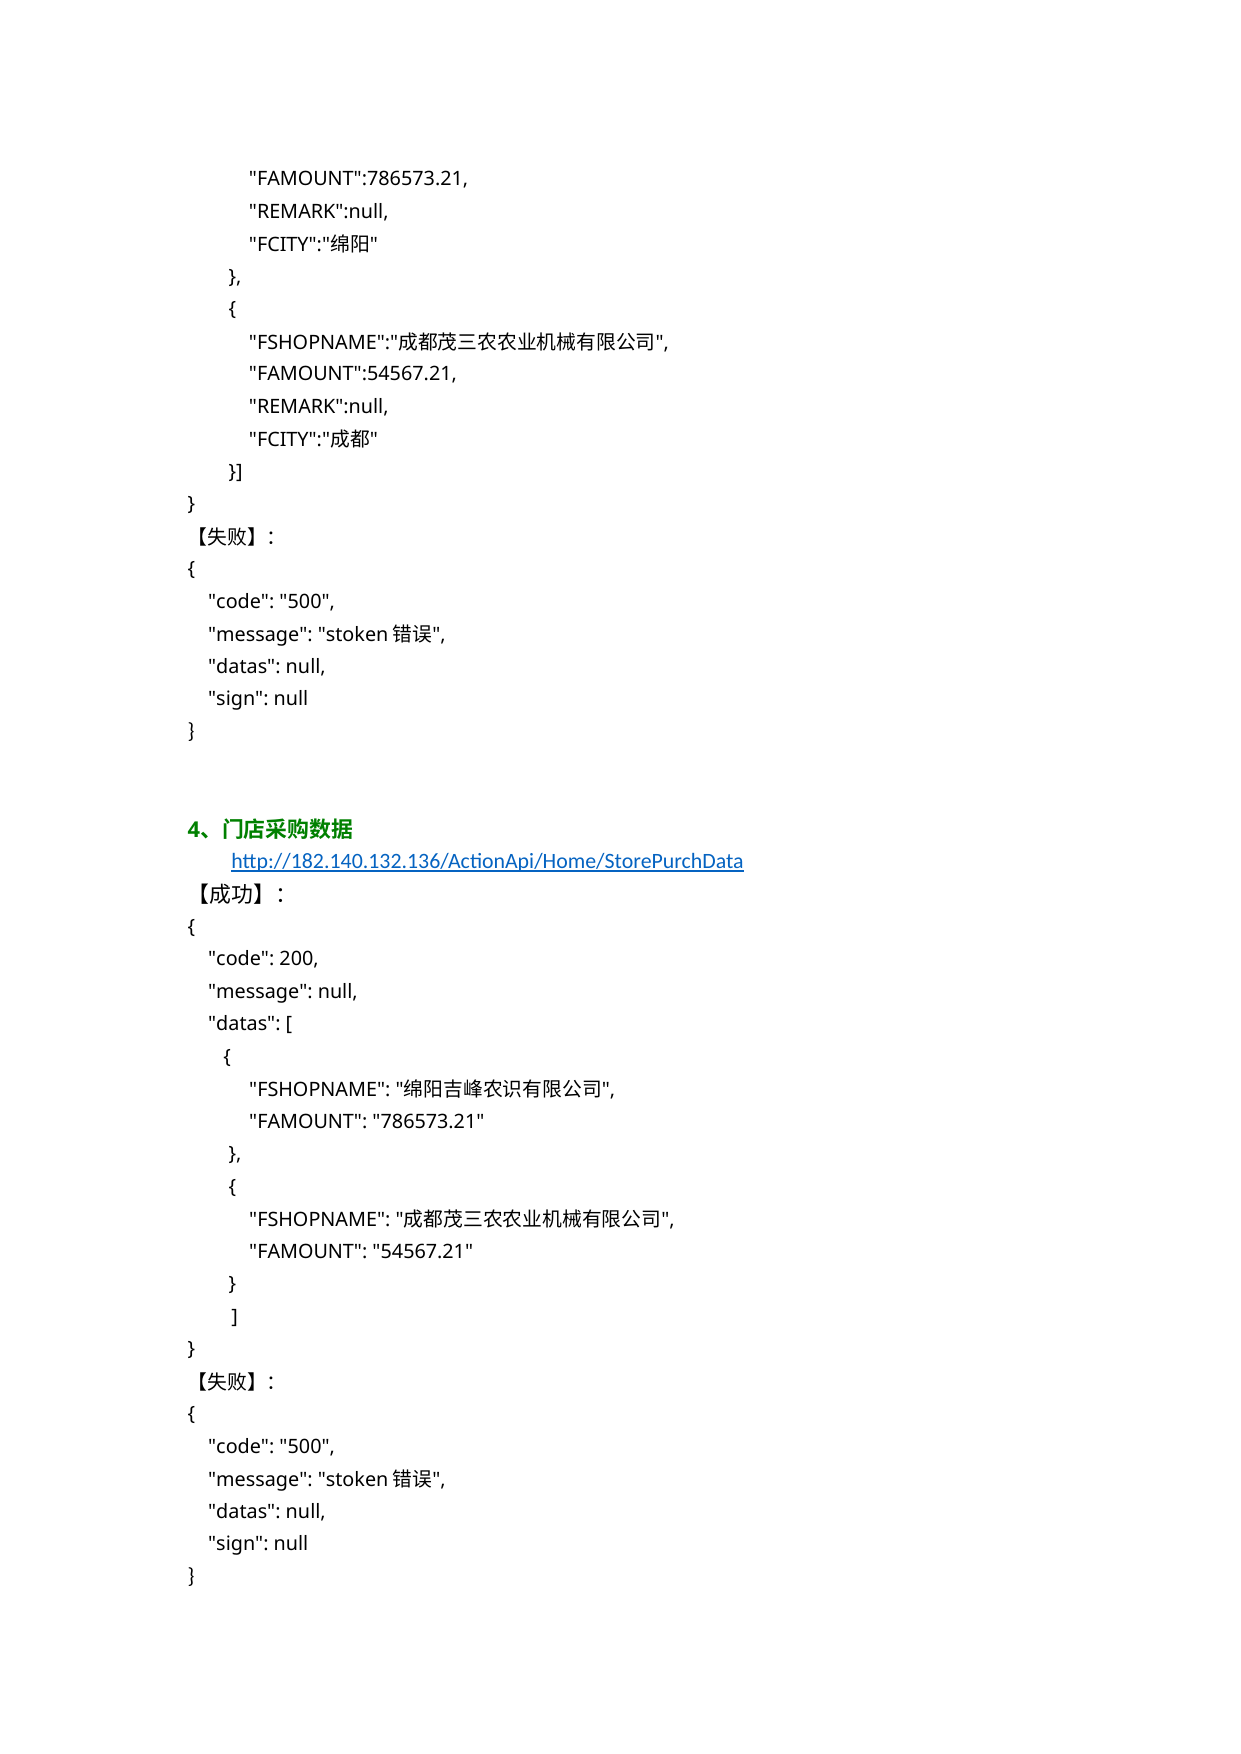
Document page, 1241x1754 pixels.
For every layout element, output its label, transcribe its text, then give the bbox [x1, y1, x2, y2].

text } [187, 714, 1053, 747]
text 【成功】： [187, 877, 1053, 909]
text "message": "stoken错误", [187, 617, 1053, 649]
text 【失败】： [187, 1364, 1053, 1397]
text "code": "500", [187, 584, 1053, 617]
text "datas": null, [187, 1494, 1053, 1527]
text } [187, 1267, 1053, 1299]
text } [187, 1559, 1053, 1592]
text "sign": null [187, 1527, 1053, 1559]
text "code": 200, [187, 942, 1053, 974]
text 4、门店采购数据 [187, 812, 1053, 844]
text }, [187, 1137, 1053, 1169]
text } [187, 487, 1053, 519]
text "datas": null, [187, 649, 1053, 682]
text { [187, 1169, 1053, 1202]
text ] [187, 1299, 1053, 1332]
text 【失败】： [187, 519, 1053, 552]
text http://182.140.132.136/ActionApi/Home/StorePurchData [187, 844, 1053, 877]
text "FSHOPNAME": "绵阳吉峰农识有限公司", [187, 1072, 1053, 1104]
text } [187, 1332, 1053, 1364]
text "message": "stoken错误", [187, 1462, 1053, 1494]
text "message": null, [187, 974, 1053, 1007]
text "FAMOUNT": "54567.21" [187, 1234, 1053, 1267]
text "datas": [ [187, 1007, 1053, 1039]
text { [187, 552, 1053, 584]
text "code": "500", [187, 1429, 1053, 1462]
text { [187, 909, 1053, 942]
text "FAMOUNT": "786573.21" [187, 1104, 1053, 1137]
text { [187, 1397, 1053, 1429]
text "FSHOPNAME": "成都茂三农农业机械有限公司", [187, 1202, 1053, 1234]
text "sign": null [187, 682, 1053, 714]
text { [187, 1039, 1053, 1072]
